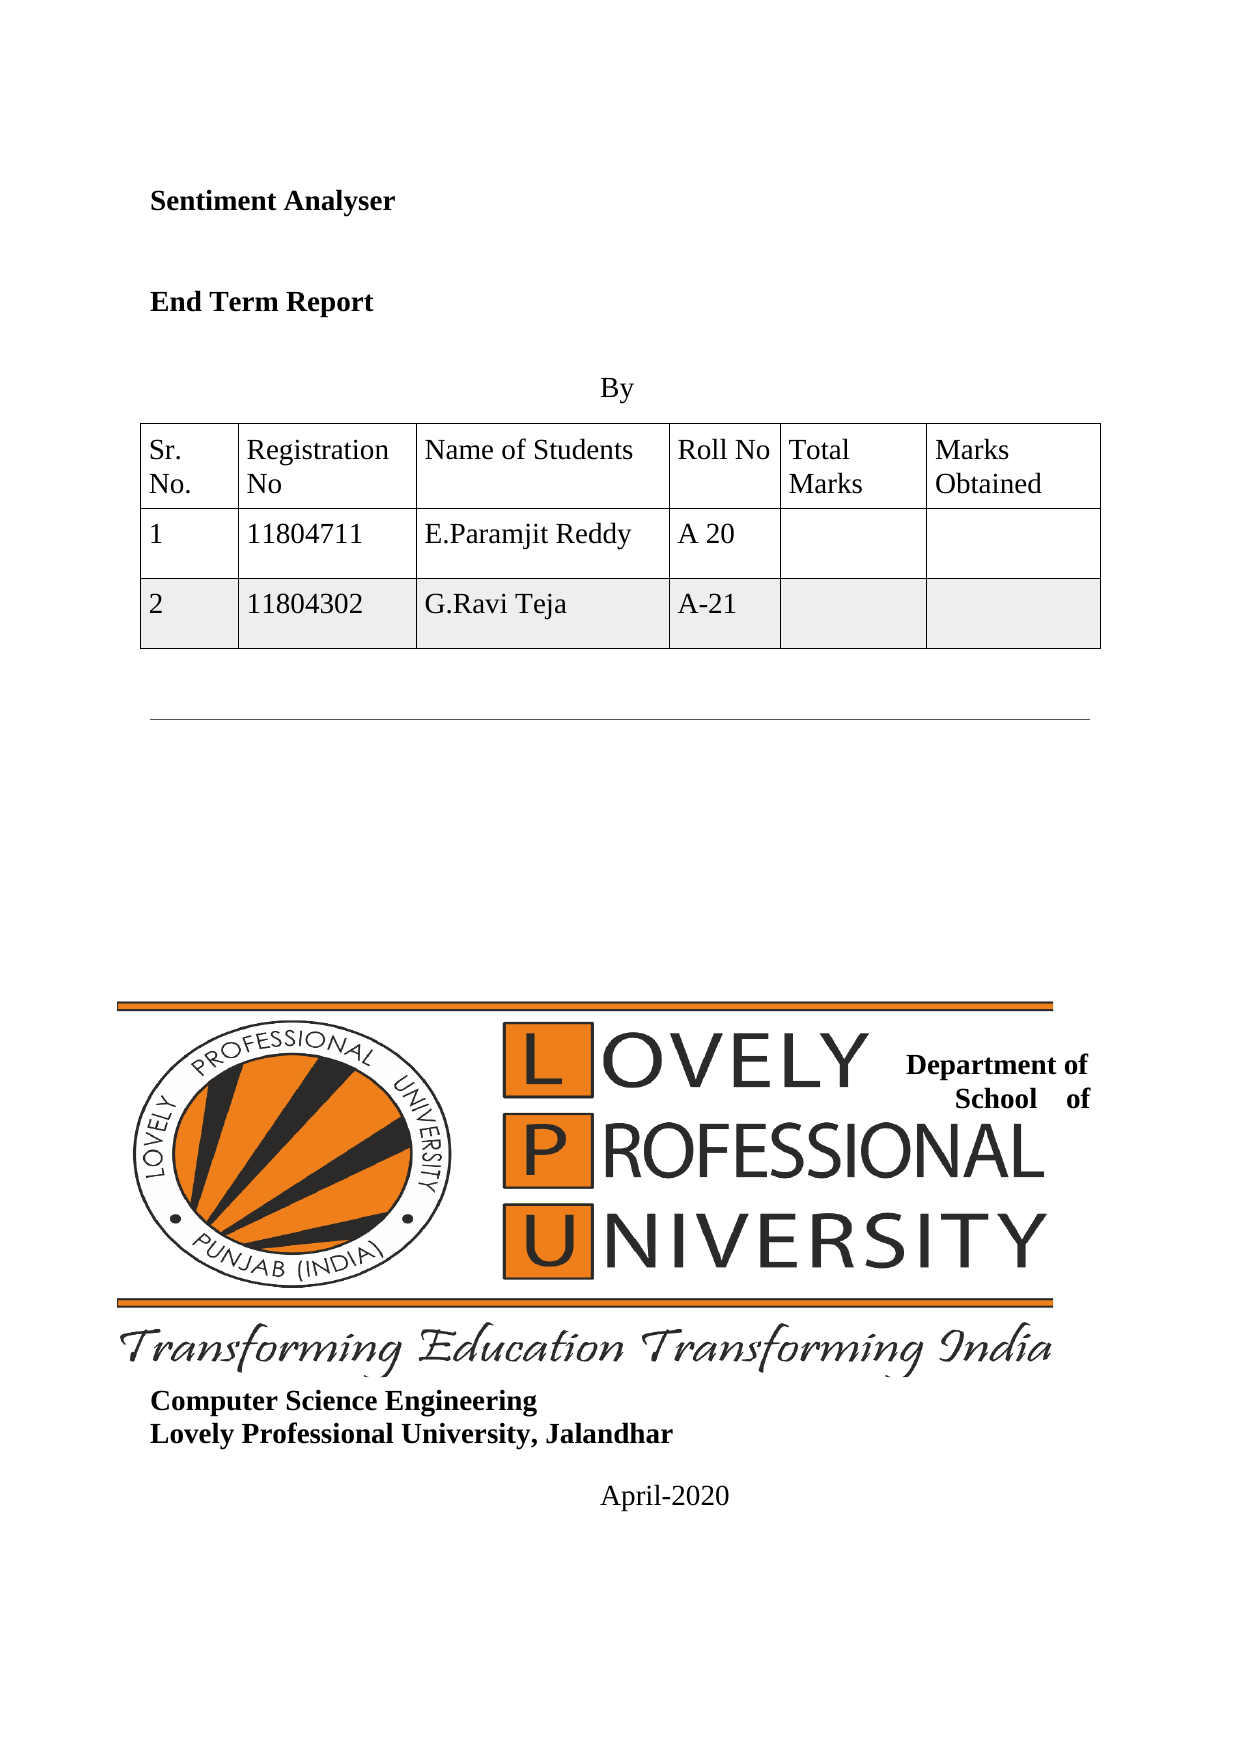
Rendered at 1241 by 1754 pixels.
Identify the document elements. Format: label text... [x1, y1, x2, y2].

table_cell 2 [141, 579, 238, 648]
table_cell A 20 [670, 509, 780, 578]
text April-2020 [600, 1478, 1090, 1512]
table_header Sr. No. [141, 424, 238, 508]
text End Term Report [150, 284, 1090, 318]
table_header Roll No [670, 424, 780, 508]
table_cell 1 [141, 509, 238, 578]
text Lovely Professional University, Jalandhar [150, 1416, 1090, 1450]
table_cell [927, 509, 1100, 578]
table_cell [927, 579, 1100, 648]
table_header Total Marks [781, 424, 926, 508]
text Sentiment Analyser [150, 183, 1090, 217]
text By [150, 371, 1090, 404]
table_cell A-21 [670, 579, 780, 648]
table_header Registration No [239, 424, 416, 508]
table_cell [781, 509, 926, 578]
text Department of [150, 980, 1090, 1081]
table_cell 11804302 [239, 579, 416, 648]
table_header Marks Obtained [927, 424, 1100, 508]
table_cell 11804711 [239, 509, 416, 578]
table_cell E.Paramjit Reddy [417, 509, 669, 578]
text School of Computer Science Engineering [150, 1081, 1090, 1416]
table_cell G.Ravi Teja [417, 579, 669, 648]
table_header Name of Students [417, 424, 669, 508]
picture [115, 1001, 1053, 1377]
table_cell [781, 579, 926, 648]
